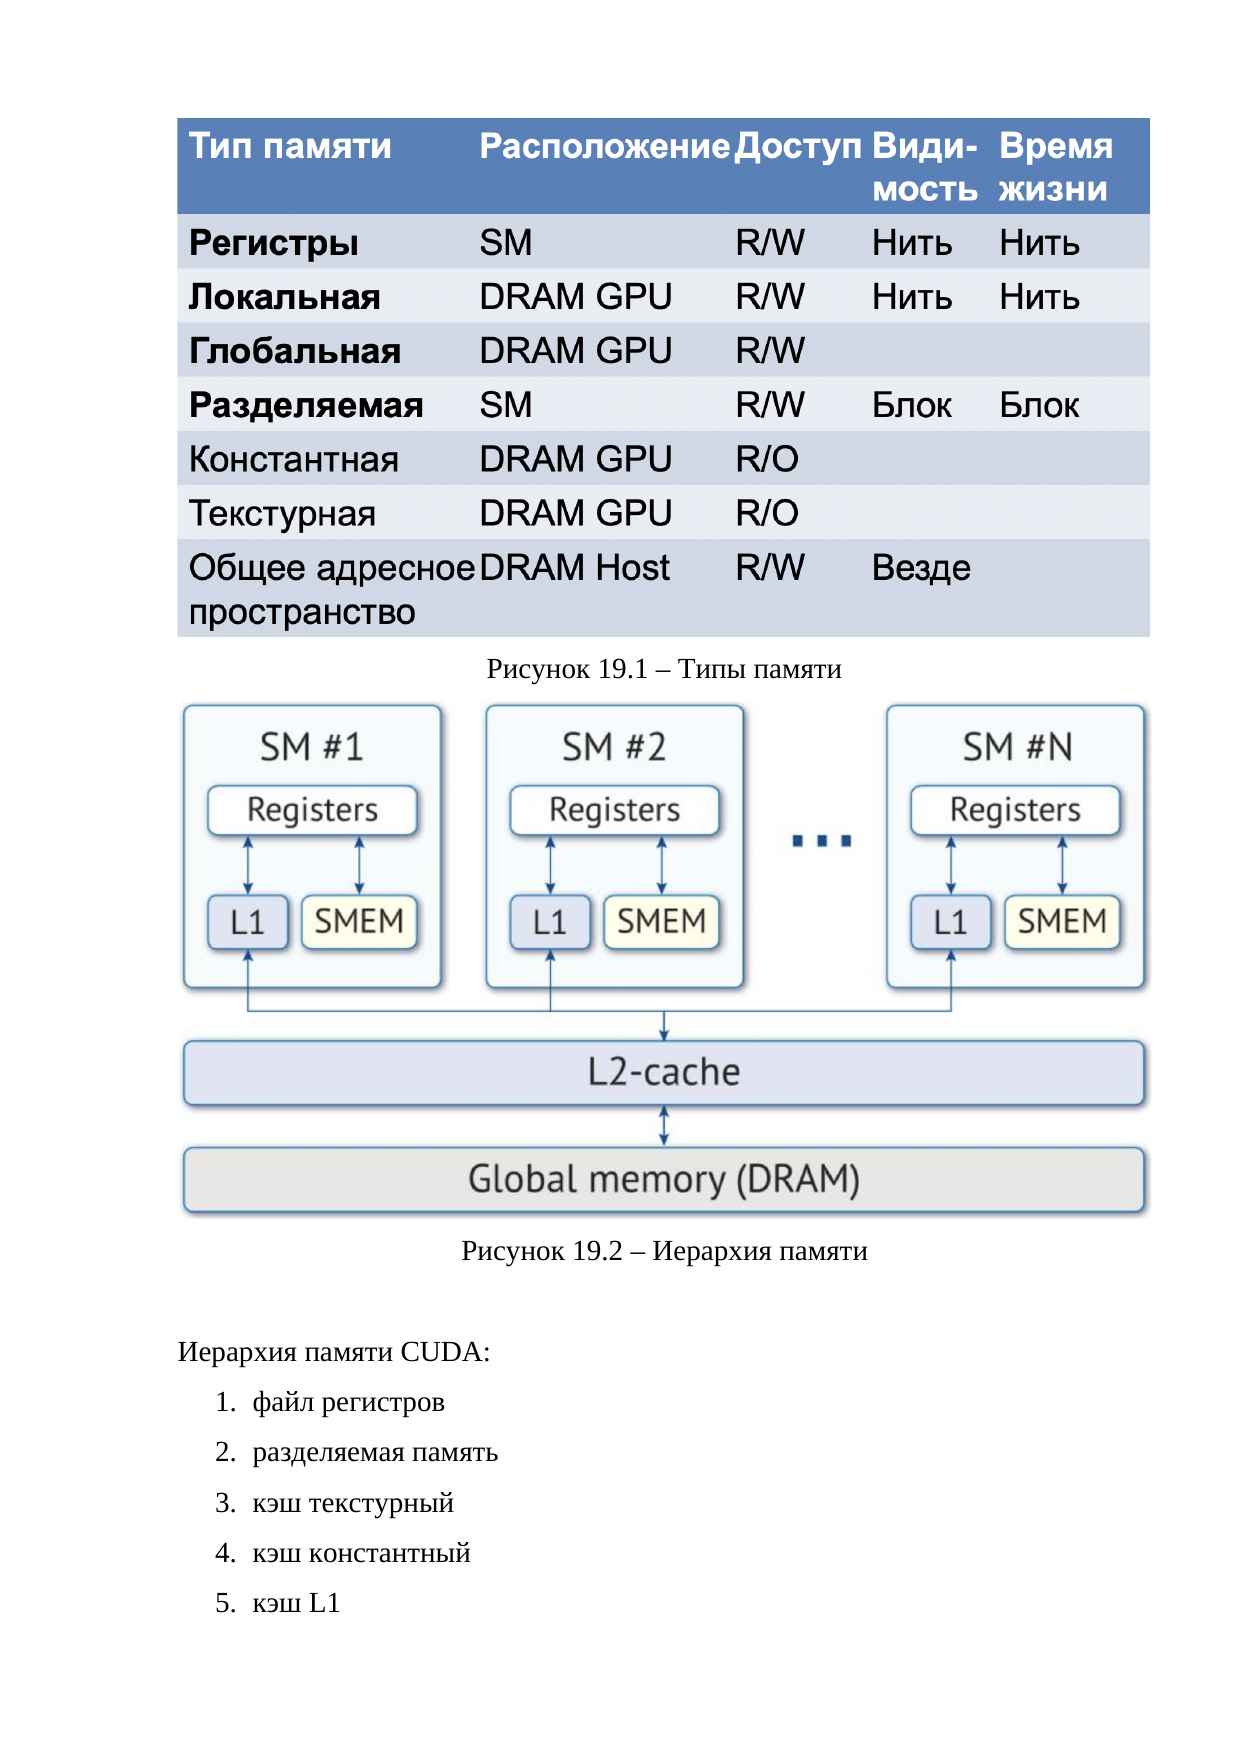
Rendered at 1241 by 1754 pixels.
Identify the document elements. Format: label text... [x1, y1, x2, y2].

list разделяемая память [215, 1434, 1152, 1468]
text Рисунок 19.2 – Иерархия памяти [177, 1233, 1152, 1267]
list кэш текстурный [215, 1485, 1152, 1518]
list файл регистров [215, 1384, 1152, 1418]
text Рисунок 19.1 – Типы памяти [177, 652, 1152, 685]
picture [177, 118, 1152, 637]
list кэш L1 [215, 1586, 1152, 1619]
text Иерархия памяти CUDA: [177, 1334, 1152, 1367]
list кэш константный [215, 1535, 1152, 1569]
picture [177, 701, 1152, 1219]
